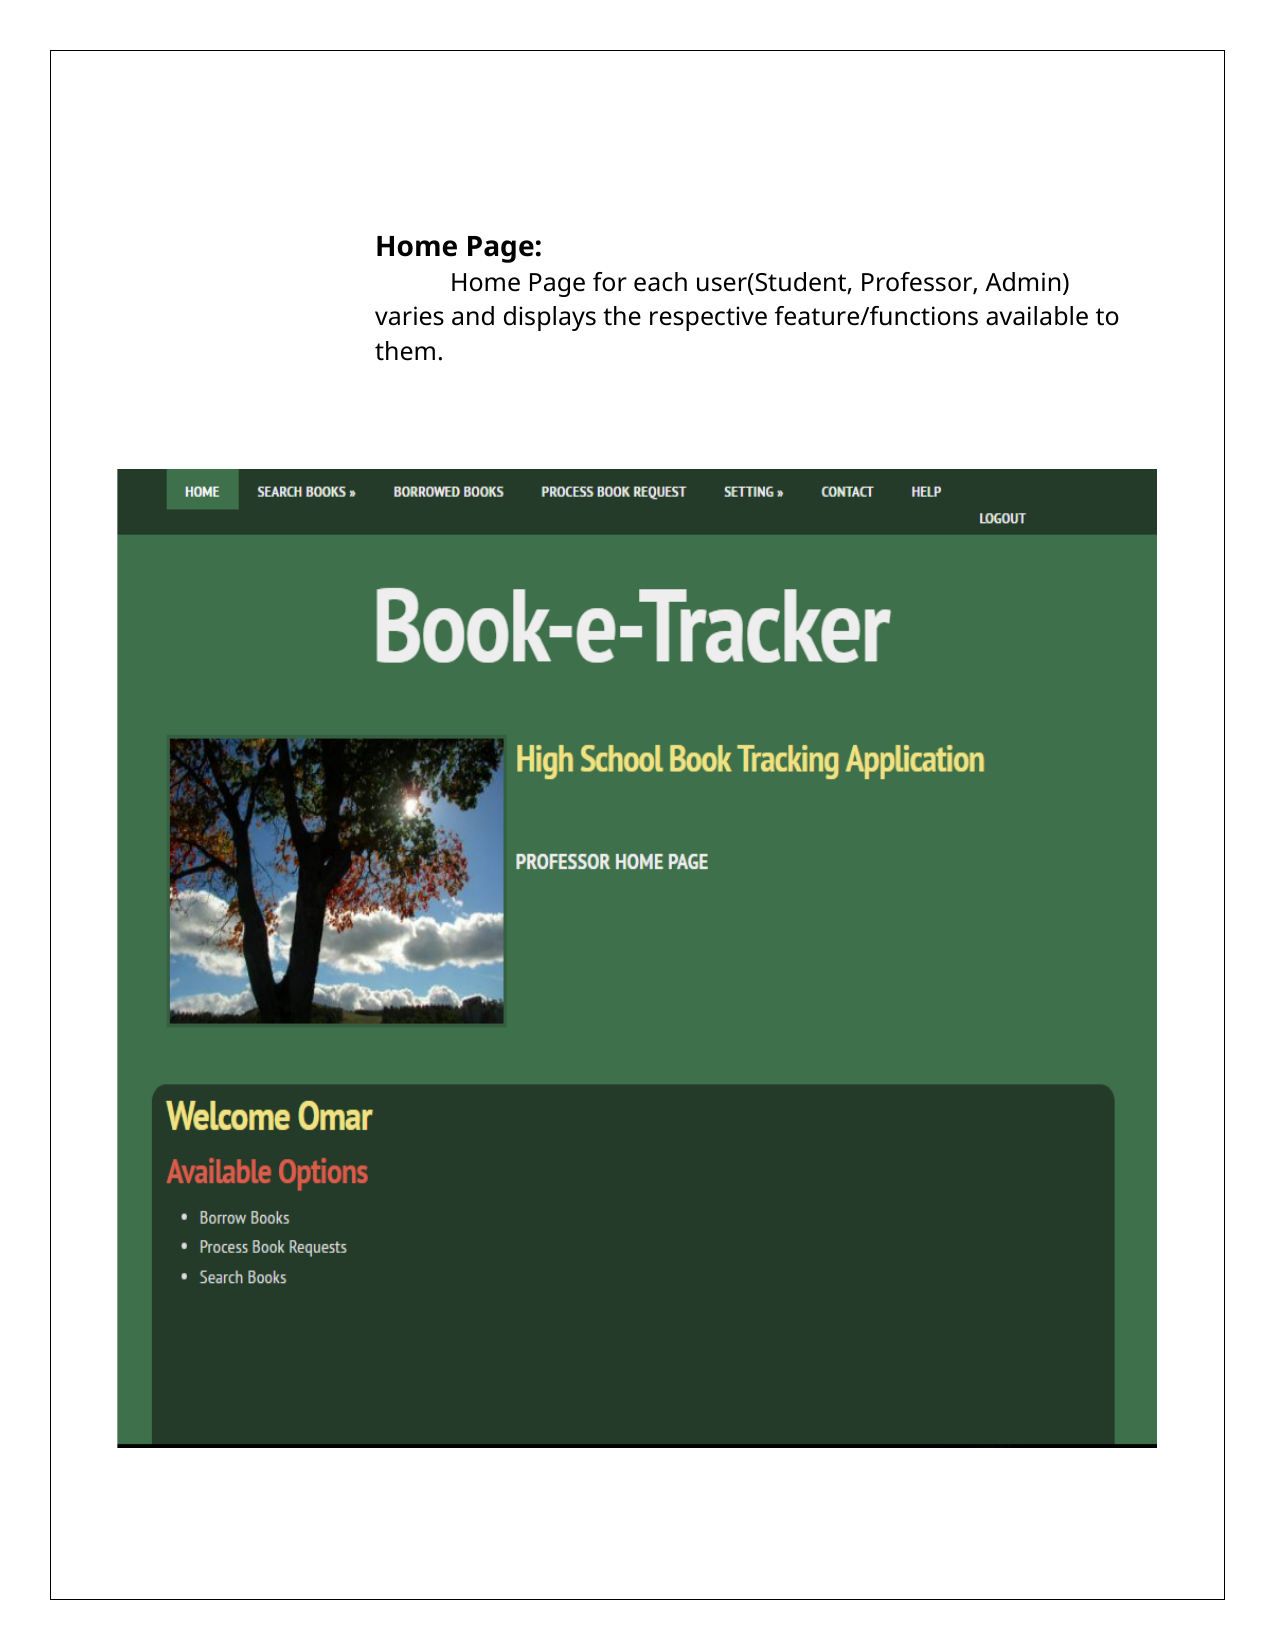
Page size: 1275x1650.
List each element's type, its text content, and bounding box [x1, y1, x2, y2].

text Home Page: [375, 227, 1125, 265]
picture [117, 469, 1157, 1448]
text Home Page for each user(Student, Professor, Admin) varies and displays the respective feature/functions available to them. [375, 265, 1125, 367]
